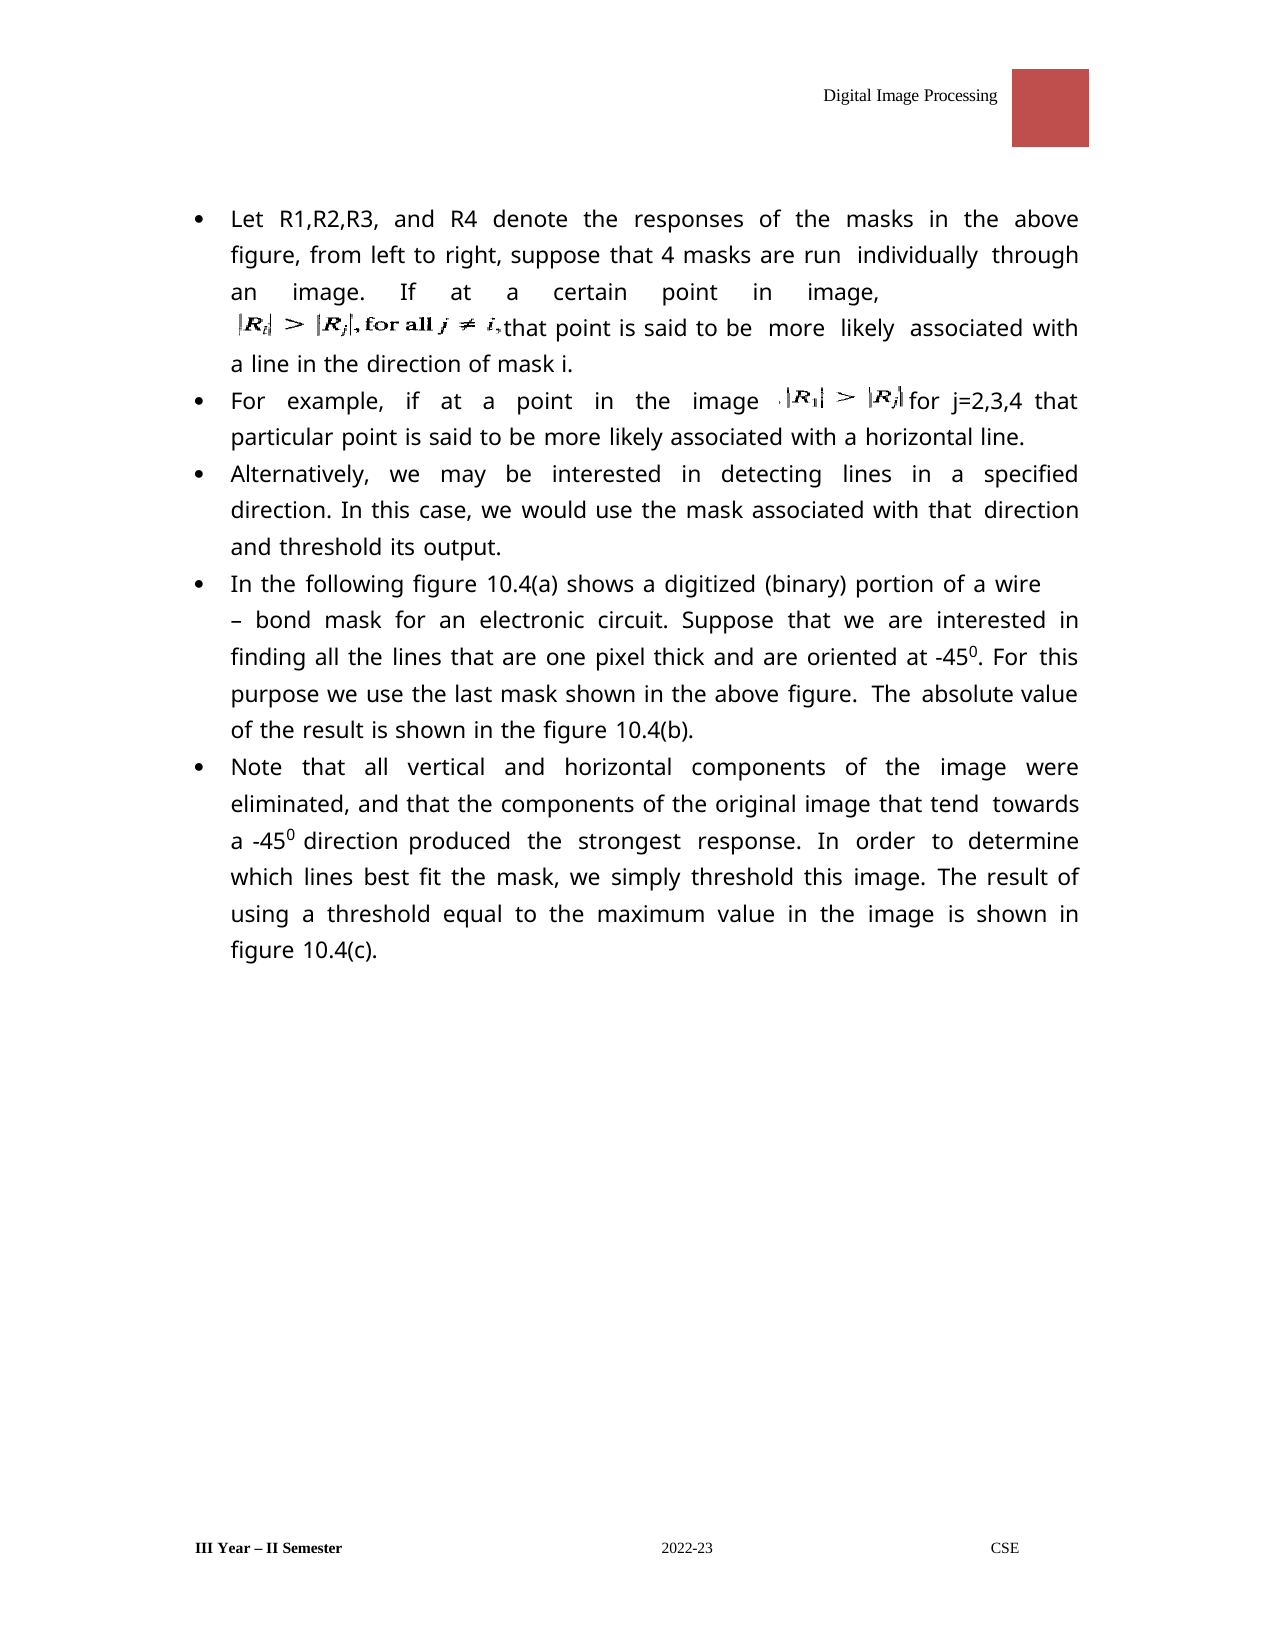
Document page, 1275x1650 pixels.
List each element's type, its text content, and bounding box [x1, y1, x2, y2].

picture [779, 384, 909, 410]
list Let R1,R2,R3, and R4 denote the responses of the masks in the above figure, from left to right, suppose that 4 masks are run individually through an image. If at a certain point in image, [195, 203, 1079, 307]
list Alternatively, we may be interested in detecting lines in a specified direction. In this case, we would use the mask associated with that direction and threshold its output. [195, 458, 1079, 562]
picture [230, 313, 504, 337]
list For example, if at a point in the image for j=2,3,4 that particular point is said to be more likely associated with a horizontal line. [195, 384, 1078, 452]
text that point is said to be more likely associated with a line in the direction of mask i. [230, 312, 1079, 379]
list In the following figure 10.4(a) shows a digitized (binary) portion of a wire [195, 568, 1100, 599]
text – bond mask for an electronic circuit. Suppose that we are interested in finding all the lines that are one pixel thick and are oriented at -450. For this purpose we use the last mask shown in the above figure. The absolute value of the result is shown in the figure 10.4(b). [230, 604, 1079, 746]
list Note that all vertical and horizontal components of the image were eliminated, and that the components of the original image that tend towards a -450 direction produced the strongest response. In order to determine which lines best fit the mask, we simply threshold this image. The result of using a threshold equal to the maximum value in the image is shown in figure 10.4(c). [195, 751, 1079, 966]
